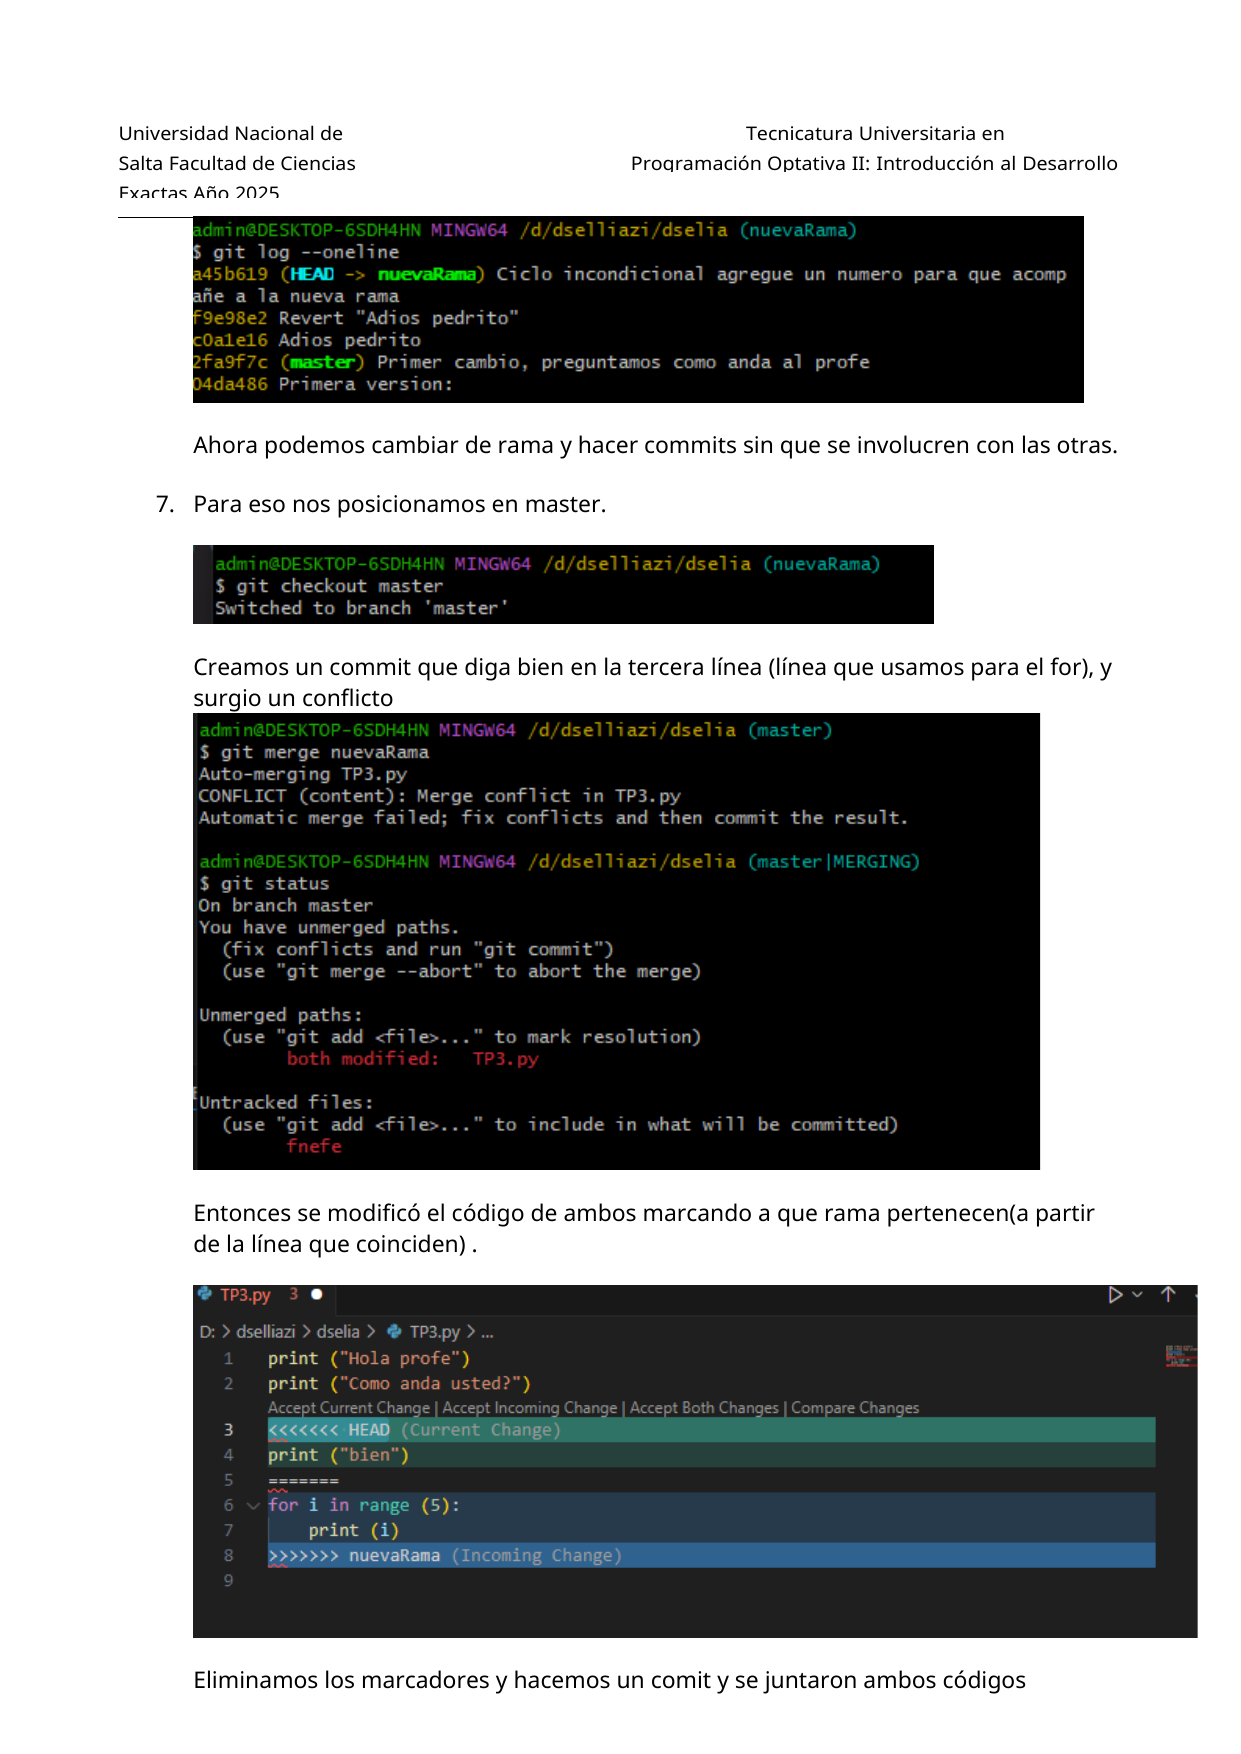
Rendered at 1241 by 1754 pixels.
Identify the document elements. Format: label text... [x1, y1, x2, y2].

list Ahora podemos cambiar de rama y hacer commits sin que se involucren con las otras. [193, 429, 1122, 461]
list Entonces se modificó el código de ambos marcando a que rama pertenecen(a partir de la línea que coinciden) . [193, 1196, 1122, 1259]
picture [193, 713, 1040, 1170]
list Para eso nos posicionamos en master. [156, 488, 1122, 519]
picture [193, 1285, 1198, 1638]
picture [193, 216, 1084, 403]
list Eliminamos los marcadores y hacemos un comit y se juntaron ambos códigos [193, 1664, 1122, 1695]
picture [193, 545, 934, 624]
